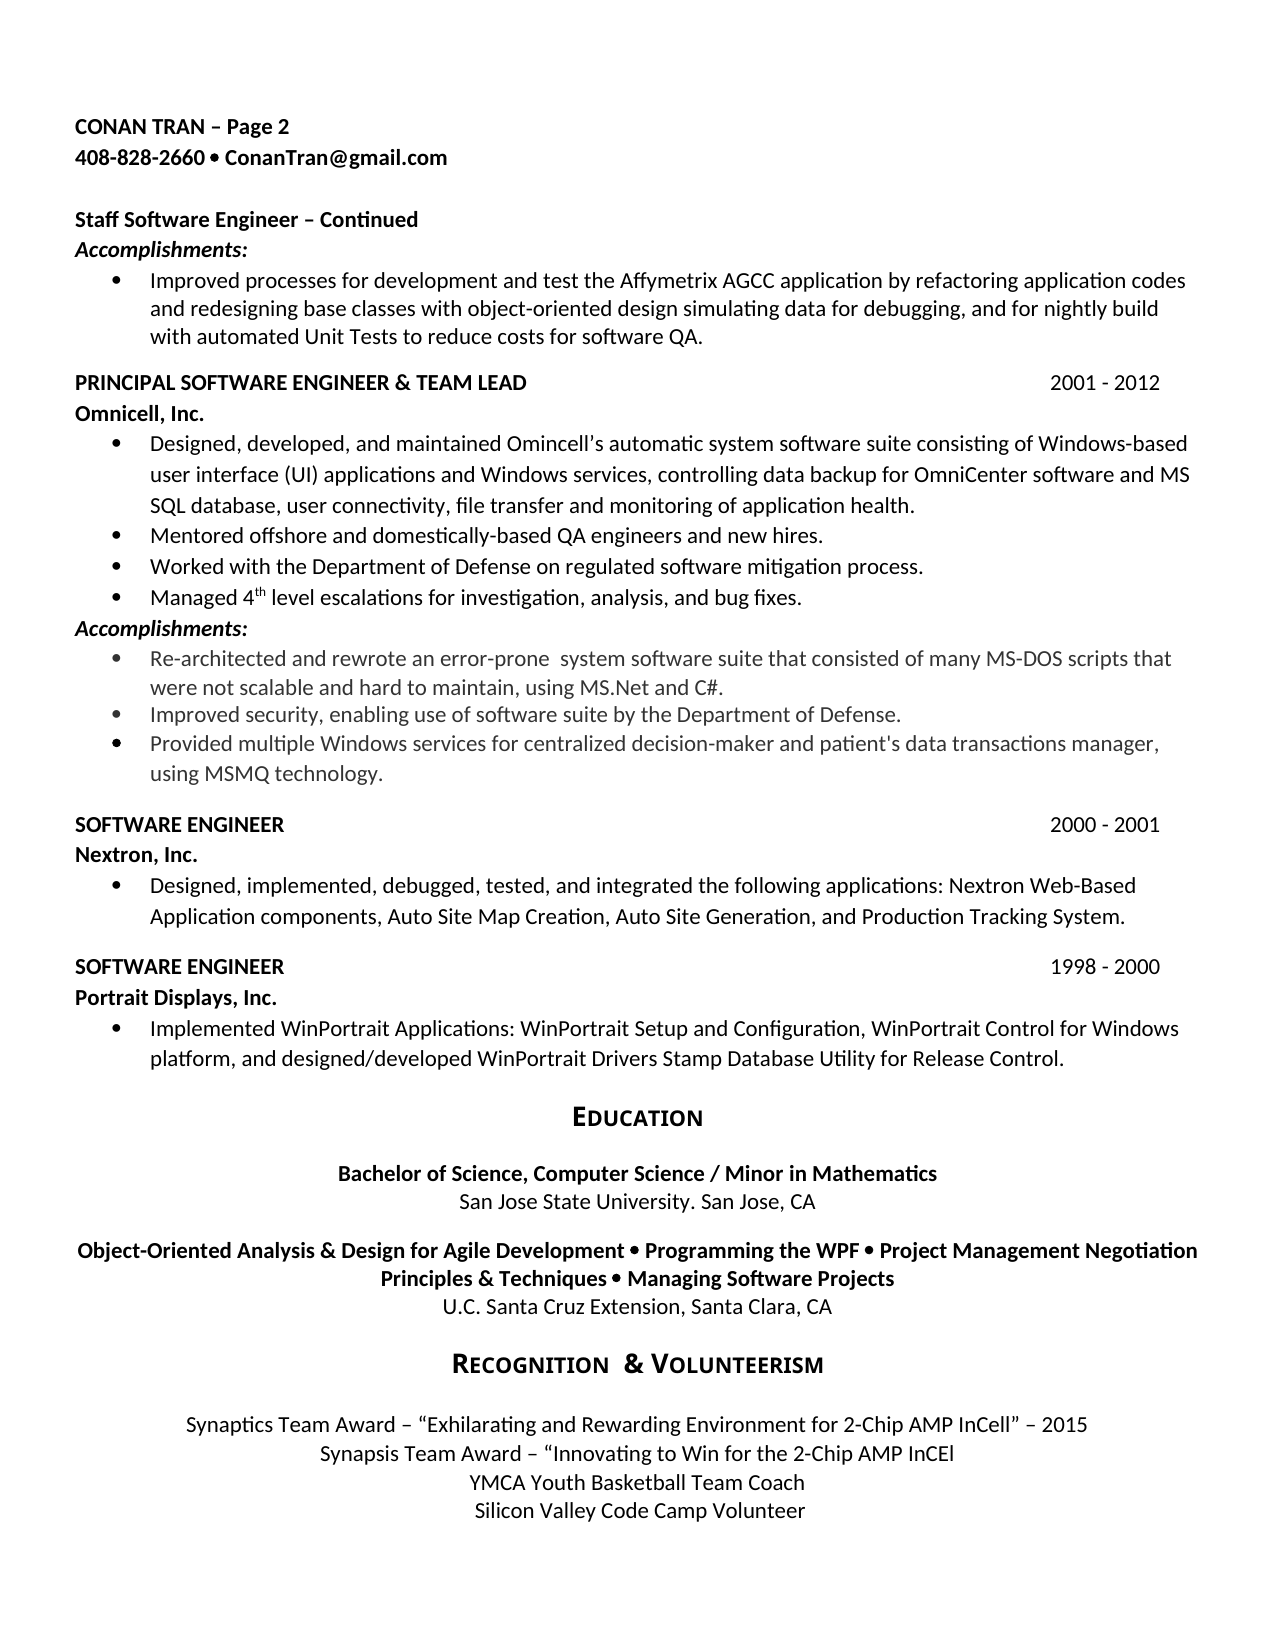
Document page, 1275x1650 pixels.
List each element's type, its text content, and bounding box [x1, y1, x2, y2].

text Education [75, 1097, 1200, 1134]
list Object-Oriented Analysis & Design for Agile Development Programming the WPF Project Management Negotiation Principles & Techniques Managing Software Projects [75, 1236, 1200, 1292]
list Provided multiple Windows services for centralized decision-maker and patient's data transactions manager, using MSMQ technology. [112, 729, 1200, 787]
text Accomplishments: [75, 614, 1200, 642]
text Omnicell, Inc. [75, 399, 1200, 427]
list Silicon Valley Code Camp Volunteer [75, 1497, 1200, 1525]
text SOFTWARE ENGINEER 2000 - 2001 [75, 810, 1200, 838]
list Improved processes for development and test the Affymetrix AGCC application by refactoring application codes and redesigning base classes with object-oriented design simulating data for debugging, and for nightly build with automated Unit Tests to reduce costs for software QA. [112, 266, 1200, 350]
list Re-architected and rewrote an error-prone system software suite that consisted of many MS-DOS scripts that were not scalable and hard to maintain, using MS.Net and C#. [112, 644, 1200, 701]
text SOFTWARE ENGINEER 1998 - 2000 [75, 952, 1200, 980]
list Designed, implemented, debugged, tested, and integrated the following applications: Nextron Web-Based Application components, Auto Site Map Creation, Auto Site Generation, and Production Tracking System. [112, 871, 1200, 930]
list YMCA Youth Basketball Team Coach [75, 1468, 1200, 1496]
text Recognition & Volunteerism [75, 1345, 1200, 1382]
text Accomplishments: [75, 235, 1200, 263]
text 408-828-2660 ConanTran@gmail.com [75, 143, 1200, 171]
list Managed 4th level escalations for investigation, analysis, and bug fixes. [112, 583, 1200, 611]
list Improved security, enabling use of software suite by the Department of Defense. [112, 701, 1200, 729]
list Mentored offshore and domestically-based QA engineers and new hires. [112, 522, 1200, 550]
list Implemented WinPortrait Applications: WinPortrait Setup and Configuration, WinPortrait Control for Windows platform, and designed/developed WinPortrait Drivers Stamp Database Utility for Release Control. [112, 1014, 1200, 1072]
list Bachelor of Science, Computer Science / Minor in Mathematics [75, 1159, 1200, 1187]
list Designed, developed, and maintained Omincell’s automatic system software suite consisting of Windows-based user interface (UI) applications and Windows services, controlling data backup for OmniCenter software and MS SQL database, user connectivity, file transfer and monitoring of application health. [112, 429, 1200, 519]
text Staff Software Engineer – Continued [75, 205, 1200, 233]
text PRINCIPAL SOFTWARE ENGINEER & TEAM LEAD 2001 - 2012 [75, 368, 1200, 396]
list U.C. Santa Cruz Extension, Santa Clara, CA [75, 1292, 1200, 1320]
list San Jose State University. San Jose, CA [75, 1187, 1200, 1215]
text Portrait Displays, Inc. [75, 983, 1200, 1011]
text CONAN TRAN – Page 2 [75, 112, 1200, 141]
text Synaptics Team Award – “Exhilarating and Rewarding Environment for 2-Chip AMP InCell” – 2015 [75, 1410, 1200, 1438]
text Synapsis Team Award – “Innovating to Win for the 2-Chip AMP InCEl [75, 1439, 1200, 1467]
list Worked with the Department of Defense on regulated software mitigation process. [112, 552, 1200, 580]
text Nextron, Inc. [75, 840, 1200, 868]
